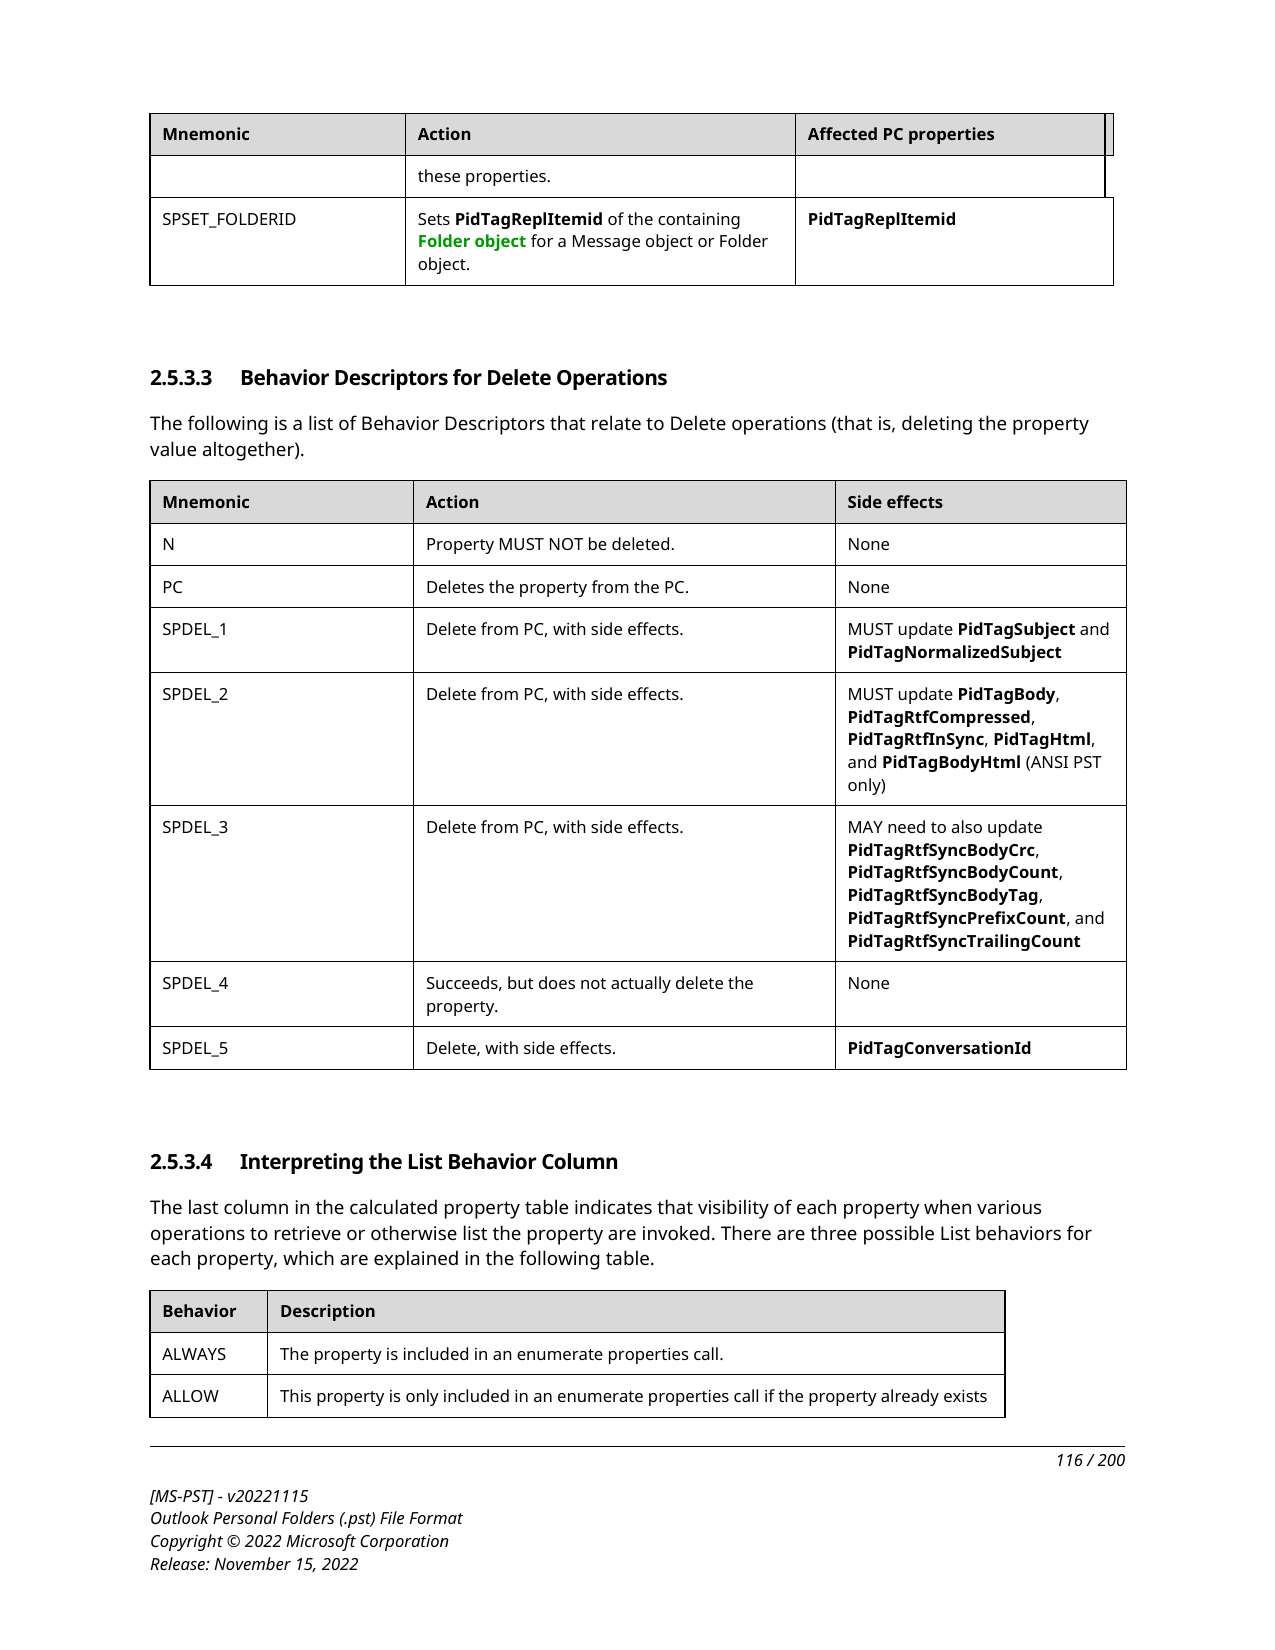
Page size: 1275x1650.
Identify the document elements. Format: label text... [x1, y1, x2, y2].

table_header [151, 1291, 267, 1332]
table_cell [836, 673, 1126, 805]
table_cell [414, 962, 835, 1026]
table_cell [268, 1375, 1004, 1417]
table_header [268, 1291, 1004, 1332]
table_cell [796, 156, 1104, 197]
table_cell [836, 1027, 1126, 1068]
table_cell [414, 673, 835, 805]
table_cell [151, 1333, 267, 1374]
subtitle Behavior Descriptors for Delete Operations [150, 363, 1125, 392]
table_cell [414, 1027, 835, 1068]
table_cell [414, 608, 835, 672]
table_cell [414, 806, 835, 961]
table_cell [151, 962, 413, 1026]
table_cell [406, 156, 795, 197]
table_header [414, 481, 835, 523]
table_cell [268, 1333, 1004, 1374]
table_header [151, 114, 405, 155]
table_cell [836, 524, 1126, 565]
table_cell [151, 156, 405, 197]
text The last column in the calculated property table indicates that visibility of each property when various operations to retrieve or otherwise list the property are invoked. There are three possible List behaviors for each property, which are explained in the following table. [150, 1194, 1125, 1271]
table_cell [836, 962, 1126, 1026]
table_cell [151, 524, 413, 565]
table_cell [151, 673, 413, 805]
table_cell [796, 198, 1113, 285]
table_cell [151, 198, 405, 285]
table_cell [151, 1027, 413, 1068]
text The following is a list of Behavior Descriptors that relate to Delete operations (that is, deleting the property value altogether). [150, 411, 1125, 462]
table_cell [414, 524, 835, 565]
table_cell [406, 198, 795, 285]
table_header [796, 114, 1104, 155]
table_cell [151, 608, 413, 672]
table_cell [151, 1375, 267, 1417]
subtitle Interpreting the List Behavior Column [150, 1147, 1125, 1176]
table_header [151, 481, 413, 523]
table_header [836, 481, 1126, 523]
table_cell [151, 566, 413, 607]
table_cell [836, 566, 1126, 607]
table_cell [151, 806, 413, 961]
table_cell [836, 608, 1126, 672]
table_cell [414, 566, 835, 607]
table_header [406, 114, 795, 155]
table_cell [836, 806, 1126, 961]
